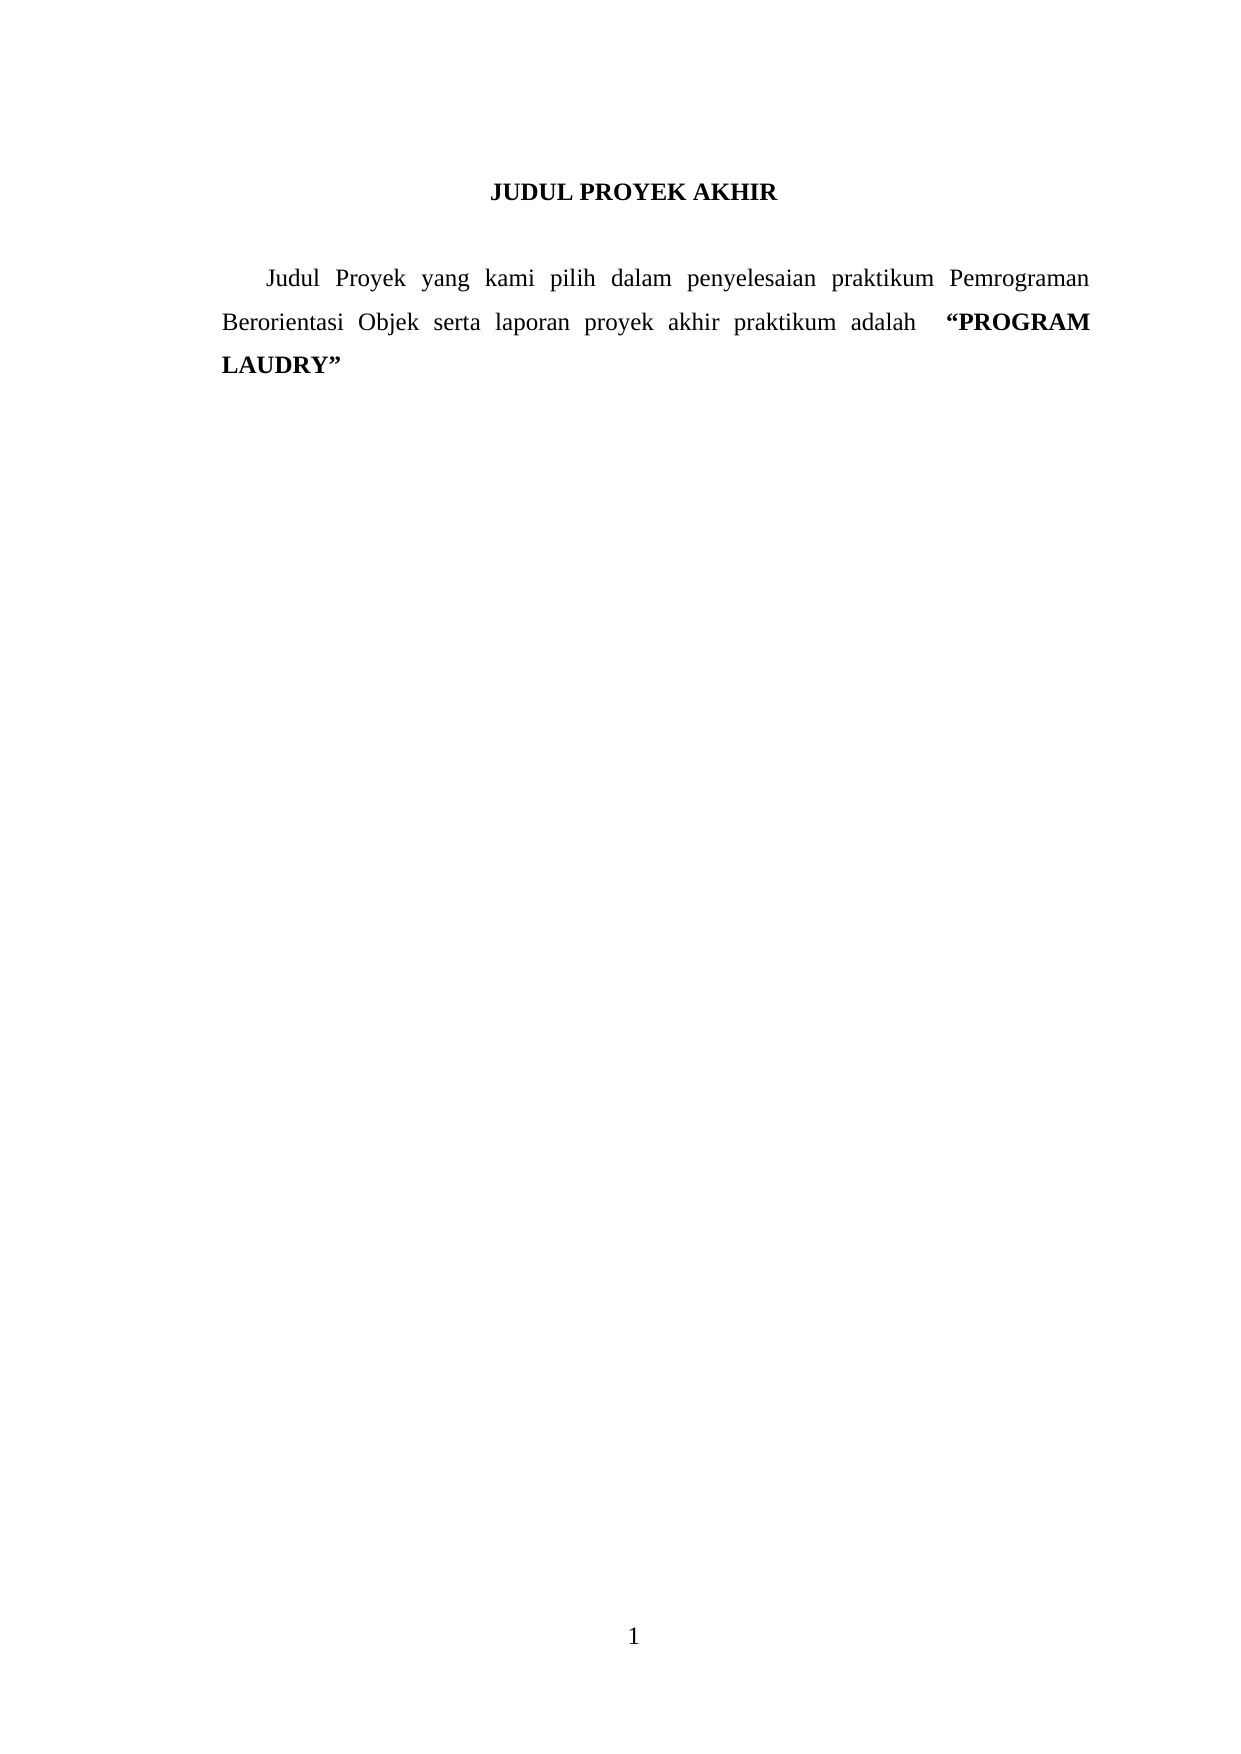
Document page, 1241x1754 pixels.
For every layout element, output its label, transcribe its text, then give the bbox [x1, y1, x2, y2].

list JUDUL PROYEK AKHIR [177, 177, 1090, 206]
text Judul Proyek yang kami pilih dalam penyelesaian praktikum Pemrograman Berorientasi Objek serta laporan proyek akhir praktikum adalah “PROGRAM LAUDRY” [222, 263, 1090, 378]
